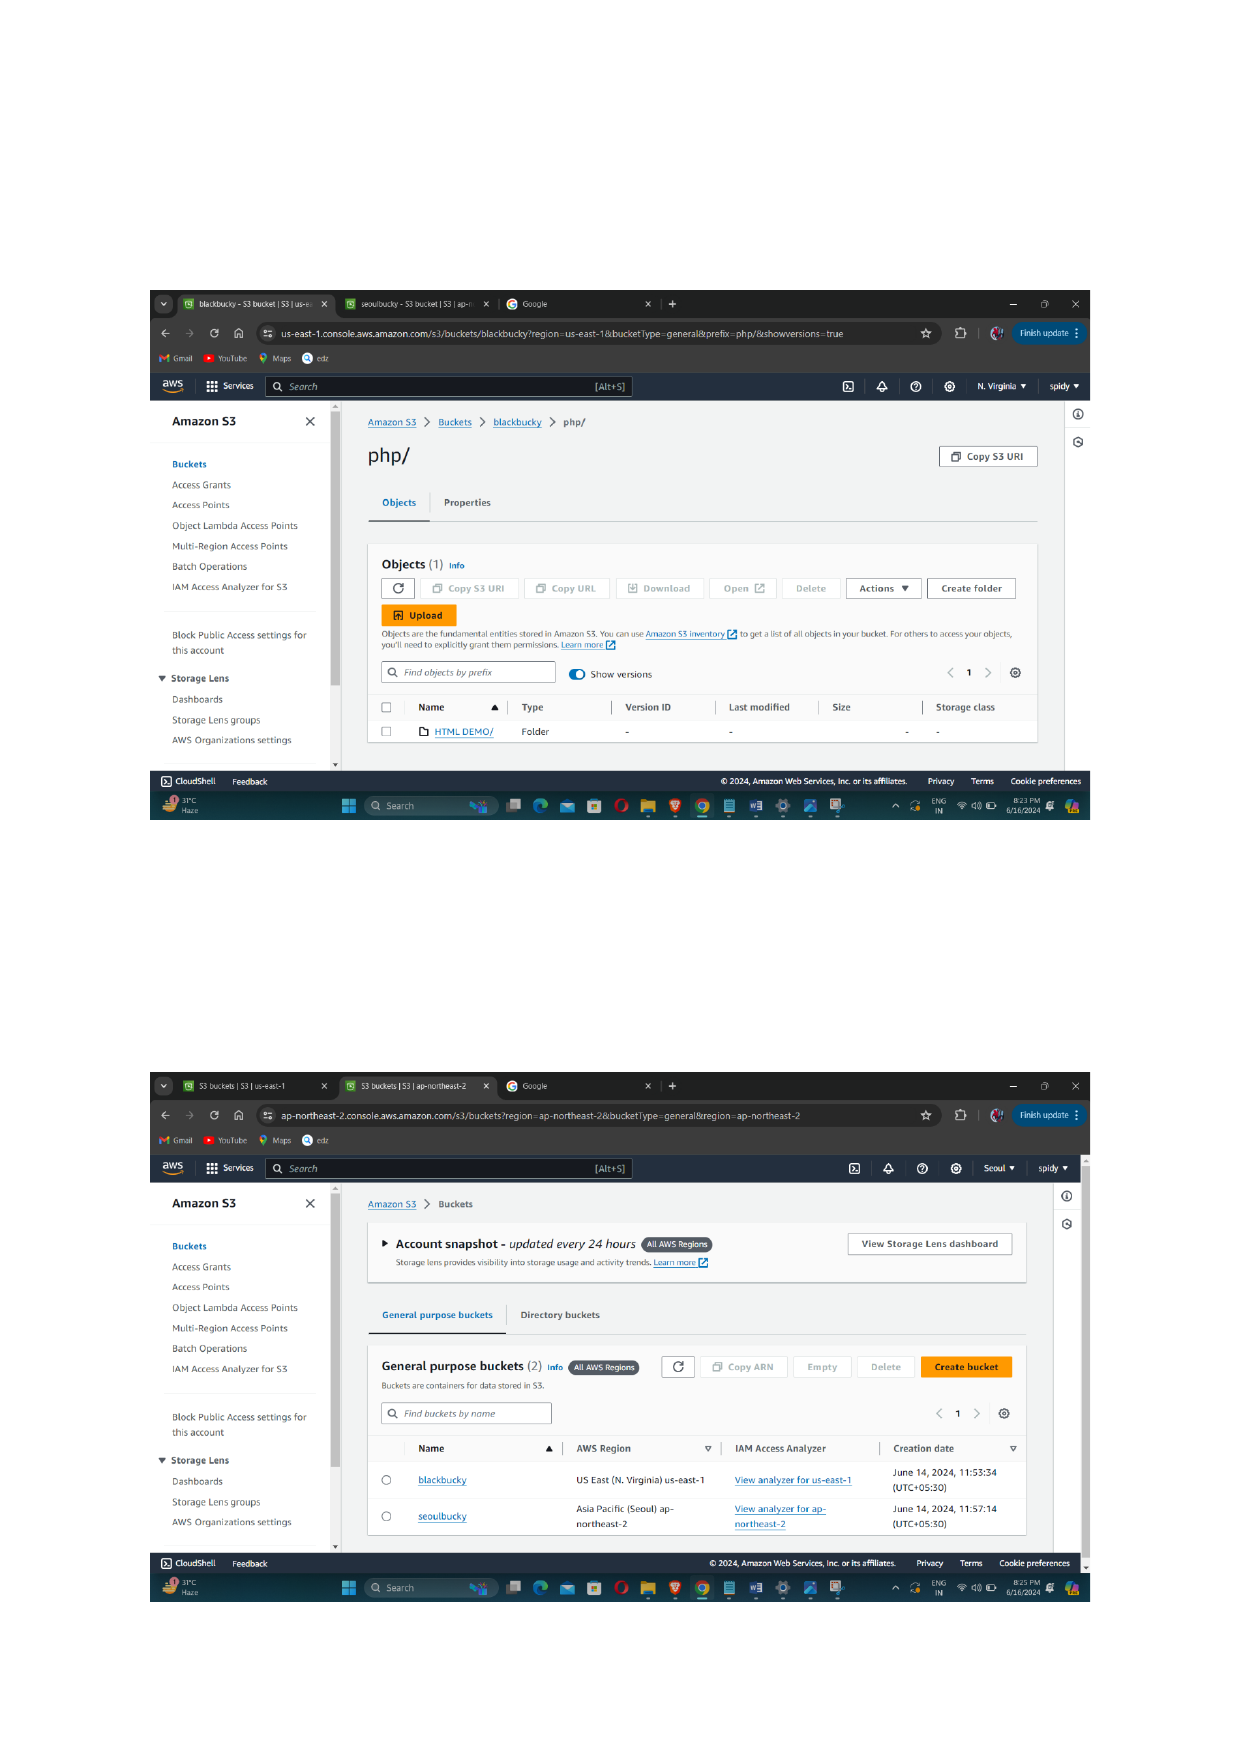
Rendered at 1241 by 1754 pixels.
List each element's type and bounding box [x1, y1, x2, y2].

picture [150, 1072, 1091, 1602]
picture [150, 290, 1091, 820]
